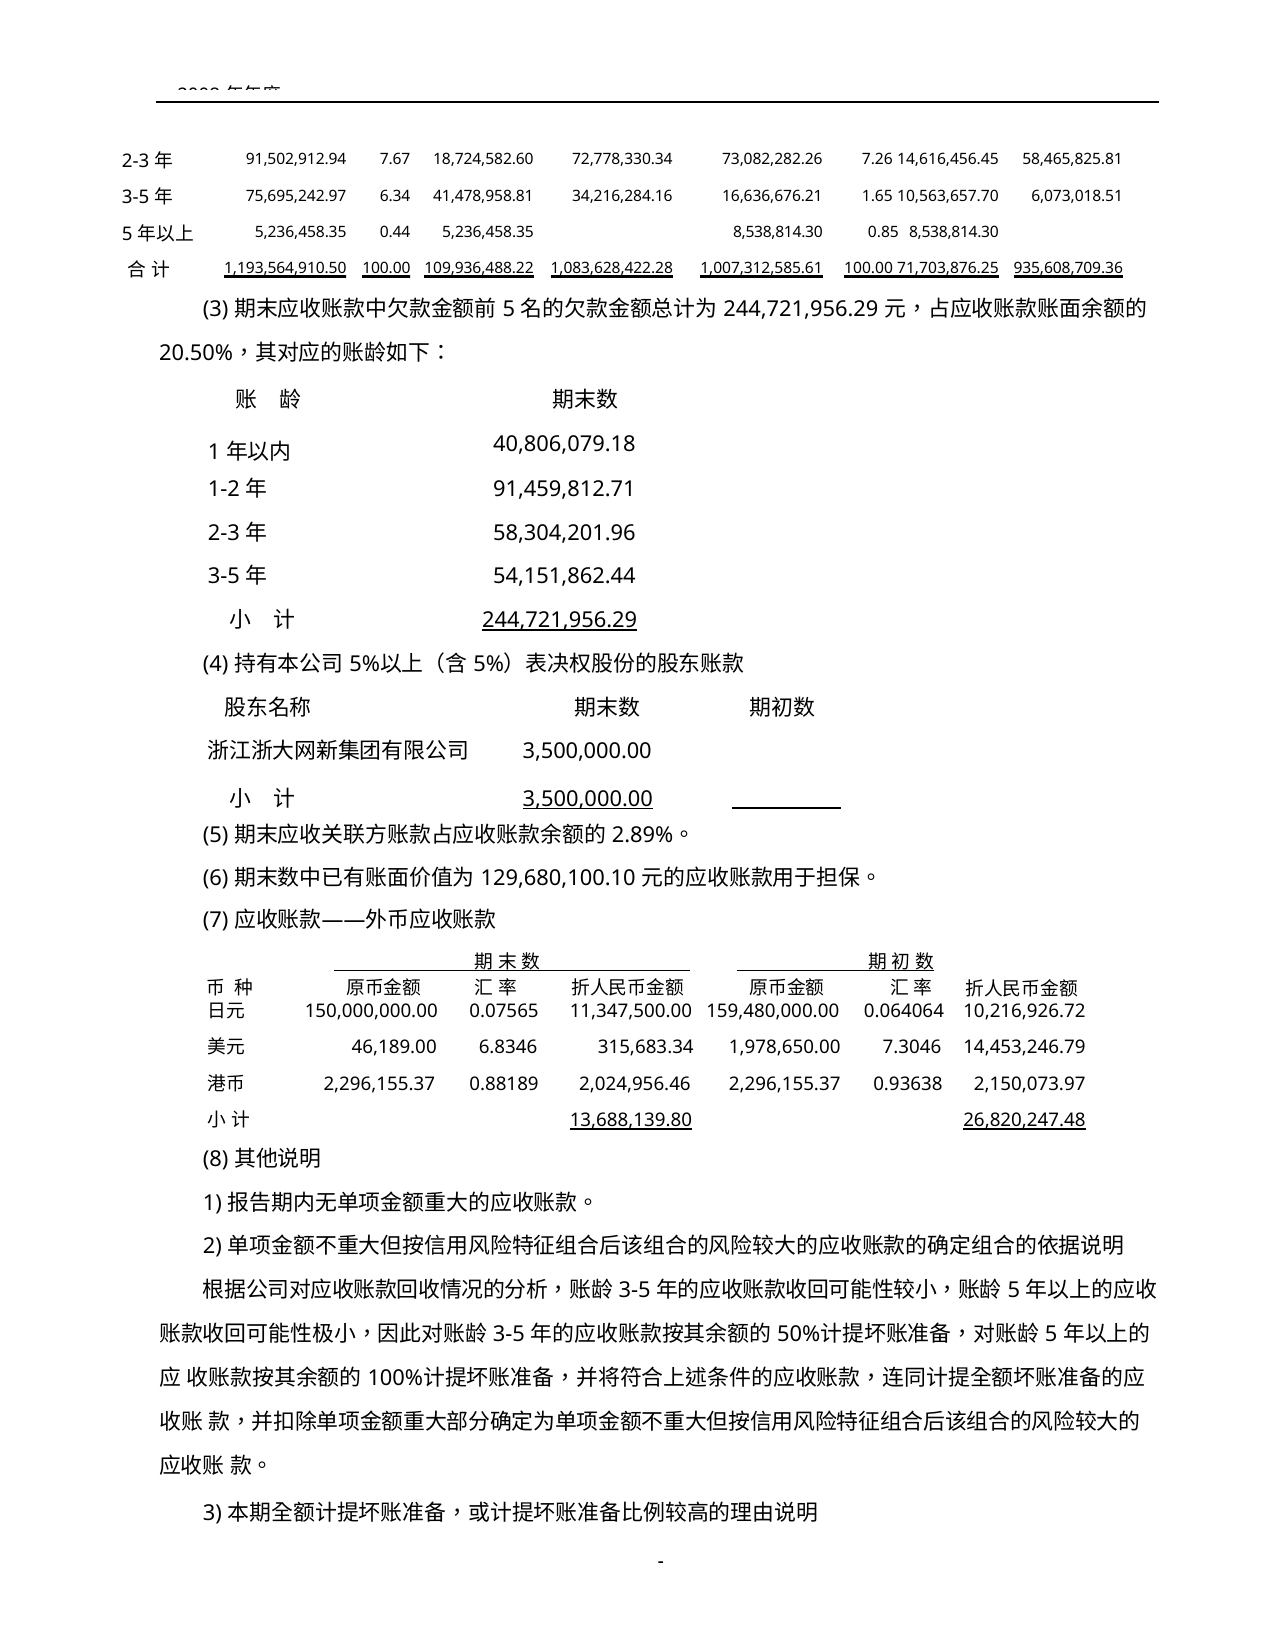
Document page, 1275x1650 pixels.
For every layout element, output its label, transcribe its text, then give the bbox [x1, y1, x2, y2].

text 1-2 年 91,459,812.71 [208, 473, 973, 503]
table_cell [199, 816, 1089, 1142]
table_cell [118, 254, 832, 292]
text (3) 期末应收账款中欠款金额前 5 名的欠款金额总计为 244,721,956.29 元，占应收账款账面余额的 20.50%，其对应的账龄如下： [159, 293, 1171, 367]
text 小 计 244,721,956.29 [229, 604, 973, 634]
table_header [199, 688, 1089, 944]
text (4) 持有本公司 5%以上（含 5%）表决权股份的股东账款 [203, 648, 973, 677]
text 账 龄 期末数 [106, 384, 747, 414]
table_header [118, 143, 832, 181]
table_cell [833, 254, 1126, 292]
text 1) 报告期内无单项金额重大的应收账款。 [203, 1187, 973, 1216]
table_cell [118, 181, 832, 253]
text 账款收回可能性极小，因此对账龄 3-5 年的应收账款按其余额的 50%计提坏账准备，对账龄 5 年以上的应 收账款按其余额的 100%计提坏账准备，并将符合上述条件的应收账款，连同计提全额坏账准备的应收账 款，并扣除单项金额重大部分确定为单项金额不重大但按信用风险特征组合后该组合的风险较大的应收账 款。 [159, 1318, 1158, 1480]
text 2-3 年 58,304,201.96 [208, 516, 973, 546]
text 1 年以内 40,806,079.18 [208, 428, 973, 466]
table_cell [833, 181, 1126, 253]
text 2) 单项金额不重大但按信用风险特征组合后该组合的风险较大的应收账款的确定组合的依据说明 [203, 1230, 1171, 1260]
text 3-5 年 54,151,862.44 [208, 560, 973, 590]
text (8) 其他说明 [203, 1143, 973, 1173]
text 根据公司对应收账款回收情况的分析，账龄 3-5 年的应收账款收回可能性较小，账龄 5 年以上的应收 [203, 1274, 1171, 1304]
text 3) 本期全额计提坏账准备，或计提坏账准备比例较高的理由说明 [203, 1497, 973, 1527]
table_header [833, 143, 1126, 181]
